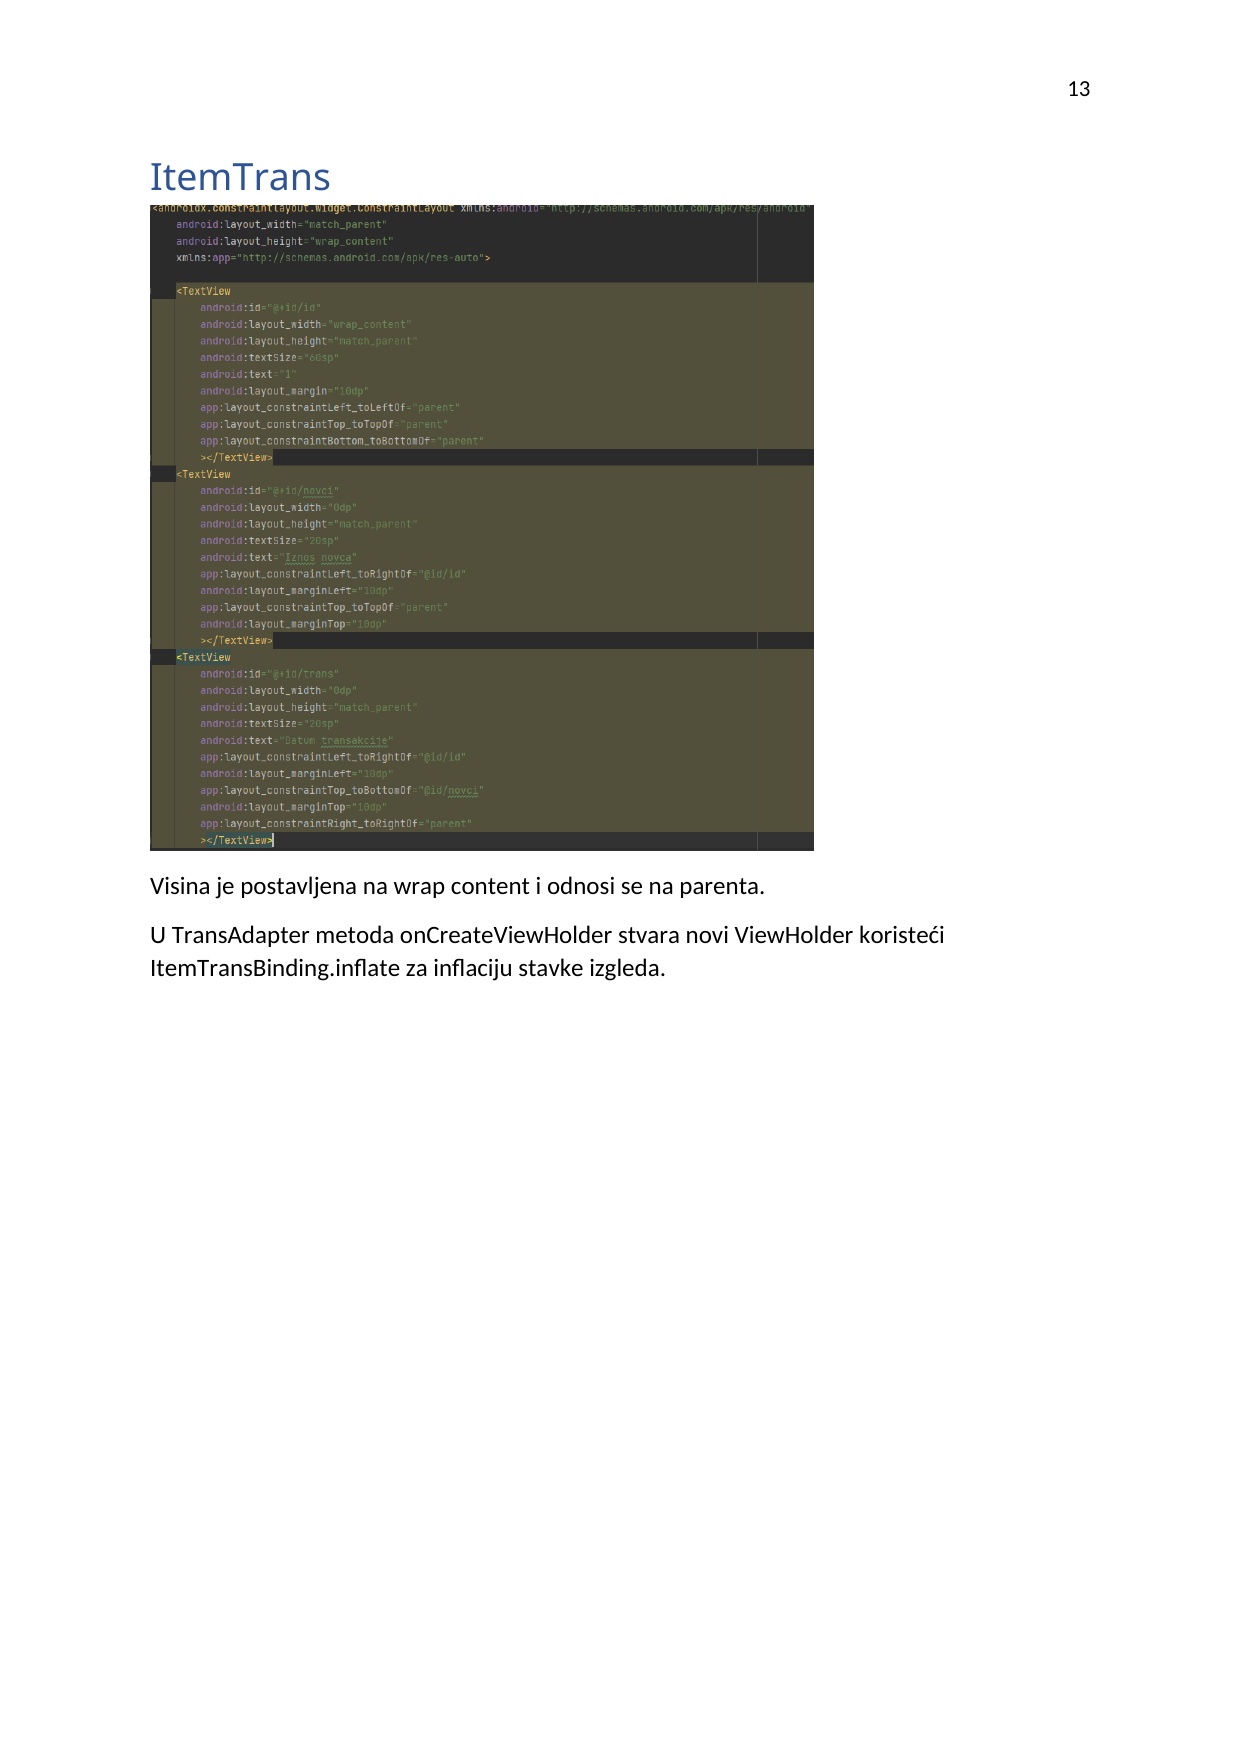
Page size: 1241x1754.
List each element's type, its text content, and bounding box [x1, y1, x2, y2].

subtitle ItemTrans [150, 150, 1090, 201]
picture [150, 205, 814, 851]
text U TransAdapter metoda onCreateViewHolder stvara novi ViewHolder koristeći ItemTransBinding.inflate za inflaciju stavke izgleda. [150, 919, 1090, 983]
text Visina je postavljena na wrap content i odnosi se na parenta. [150, 870, 1090, 900]
